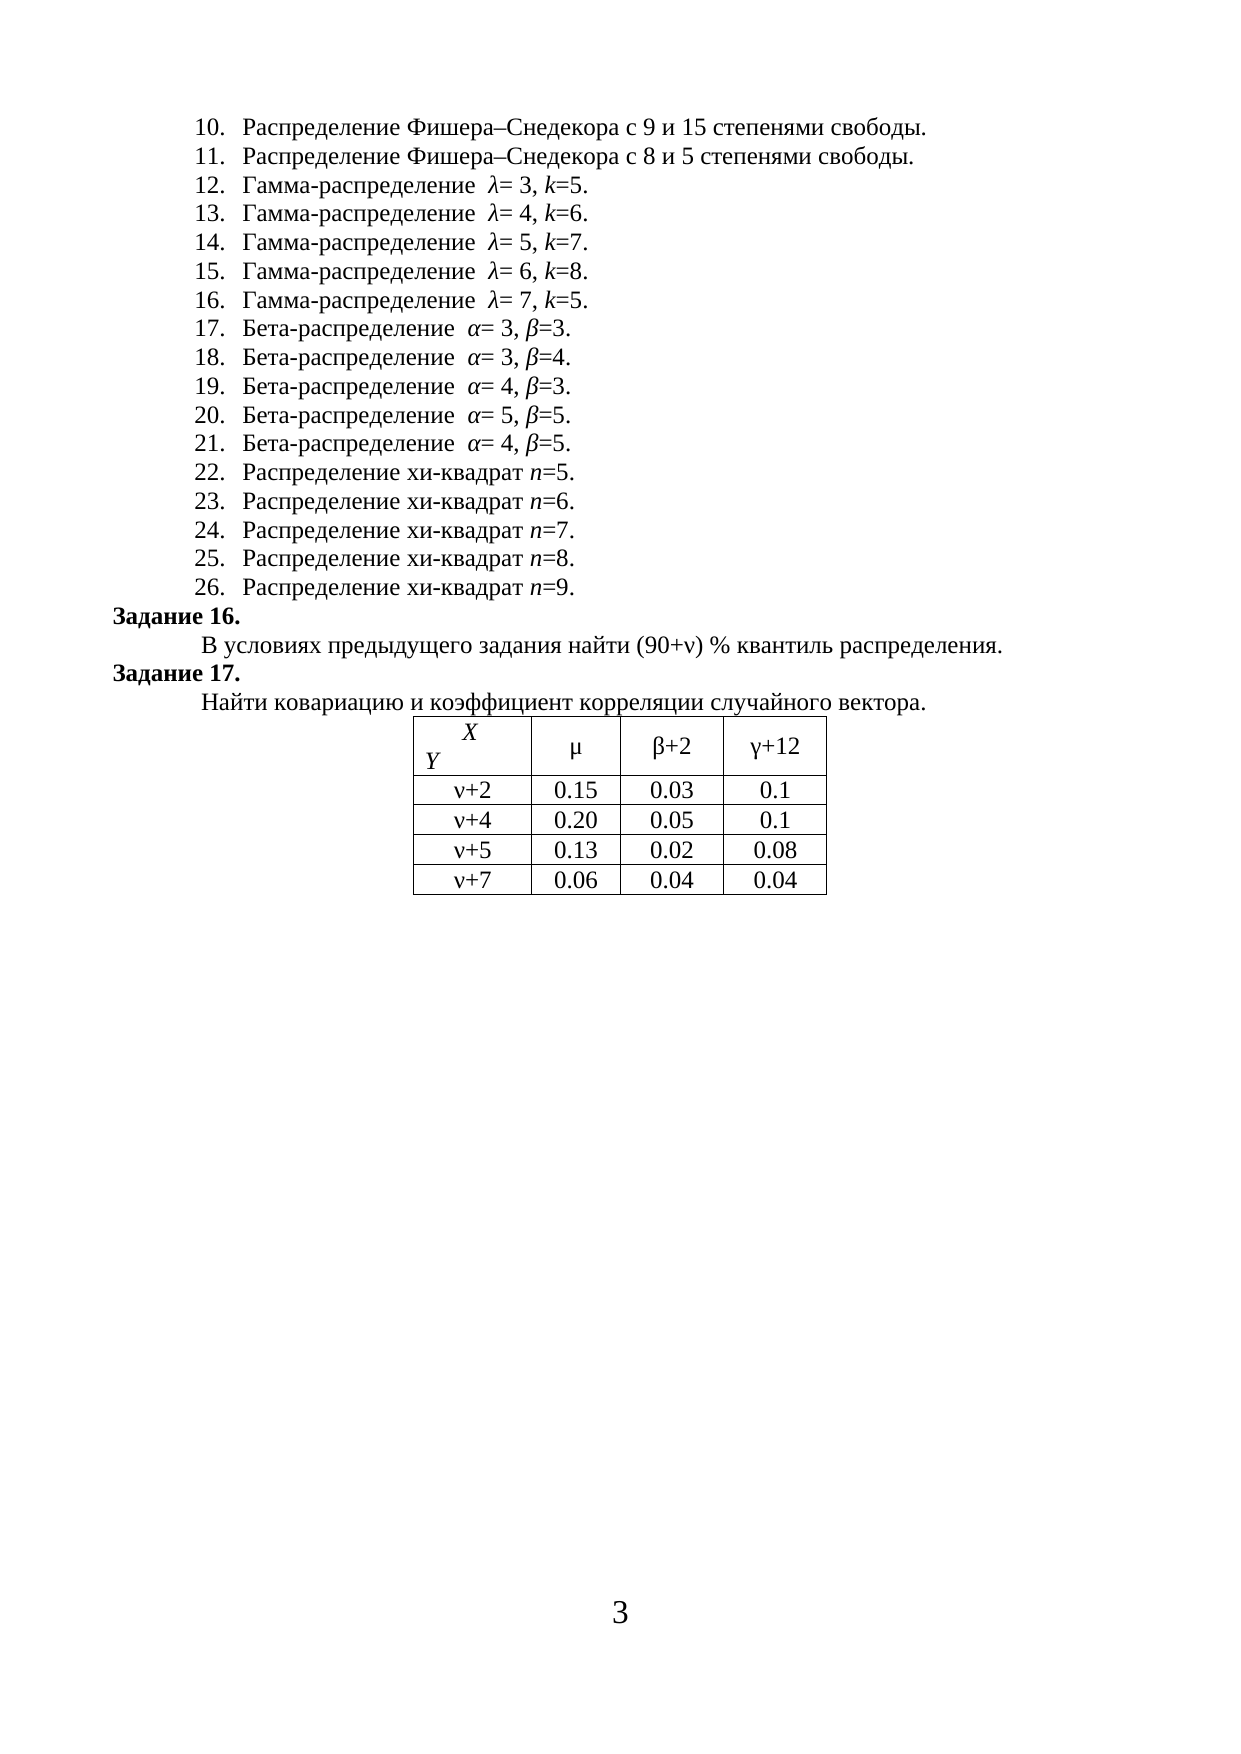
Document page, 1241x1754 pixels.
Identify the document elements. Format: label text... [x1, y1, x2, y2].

table_cell 0.06 [532, 865, 620, 894]
table_cell ν+7 [414, 865, 531, 894]
list Гамма-распределение λ= 3, k=5. [194, 170, 1128, 198]
list Бета-распределение α= 3, β=3. [194, 313, 1128, 342]
table_cell 0.02 [621, 835, 723, 864]
text Задание 17. [112, 658, 1128, 687]
table_cell 0.08 [724, 835, 826, 864]
list Распределение хи-квадрат n=7. [194, 515, 1128, 543]
table_header X Y [414, 717, 531, 774]
table_cell 0.05 [621, 805, 723, 834]
table_cell 0.03 [621, 776, 723, 804]
table_cell 0.1 [724, 805, 826, 834]
table_cell 0.20 [532, 805, 620, 834]
list Гамма-распределение λ= 4, k=6. [194, 198, 1128, 227]
text В условиях предыдущего задания найти (90+ν) % квантиль распределения. [112, 630, 1128, 658]
list Распределение хи-квадрат n=8. [194, 543, 1128, 572]
table_cell 0.15 [532, 776, 620, 804]
table_cell 0.04 [724, 865, 826, 894]
list Распределение хи-квадрат n=5. [194, 457, 1128, 486]
list Гамма-распределение λ= 7, k=5. [194, 285, 1128, 313]
table_cell ν+2 [414, 776, 531, 804]
list Гамма-распределение λ= 6, k=8. [194, 256, 1128, 285]
table_cell 0.04 [621, 865, 723, 894]
table_header μ [532, 717, 620, 774]
text Найти ковариацию и коэффициент корреляции случайного вектора. [112, 687, 1128, 716]
list Бета-распределение α= 4, β=5. [194, 428, 1128, 457]
list Распределение хи-квадрат n=9. [194, 572, 1128, 601]
list Распределение хи-квадрат n=6. [194, 486, 1128, 515]
list Бета-распределение α= 4, β=3. [194, 371, 1128, 400]
table_header γ+12 [724, 717, 826, 774]
table_cell 0.1 [724, 776, 826, 804]
text Задание 16. [112, 601, 1128, 630]
list Бета-распределение α= 3, β=4. [194, 342, 1128, 371]
list Распределение Фишера–Снедекора с 8 и 5 степенями свободы. [194, 141, 1128, 170]
table_cell 0.13 [532, 835, 620, 864]
list Распределение Фишера–Снедекора с 9 и 15 степенями свободы. [194, 112, 1128, 141]
table_header β+2 [621, 717, 723, 774]
table_cell ν+4 [414, 805, 531, 834]
list Гамма-распределение λ= 5, k=7. [194, 227, 1128, 256]
list Бета-распределение α= 5, β=5. [194, 400, 1128, 428]
table_cell ν+5 [414, 835, 531, 864]
